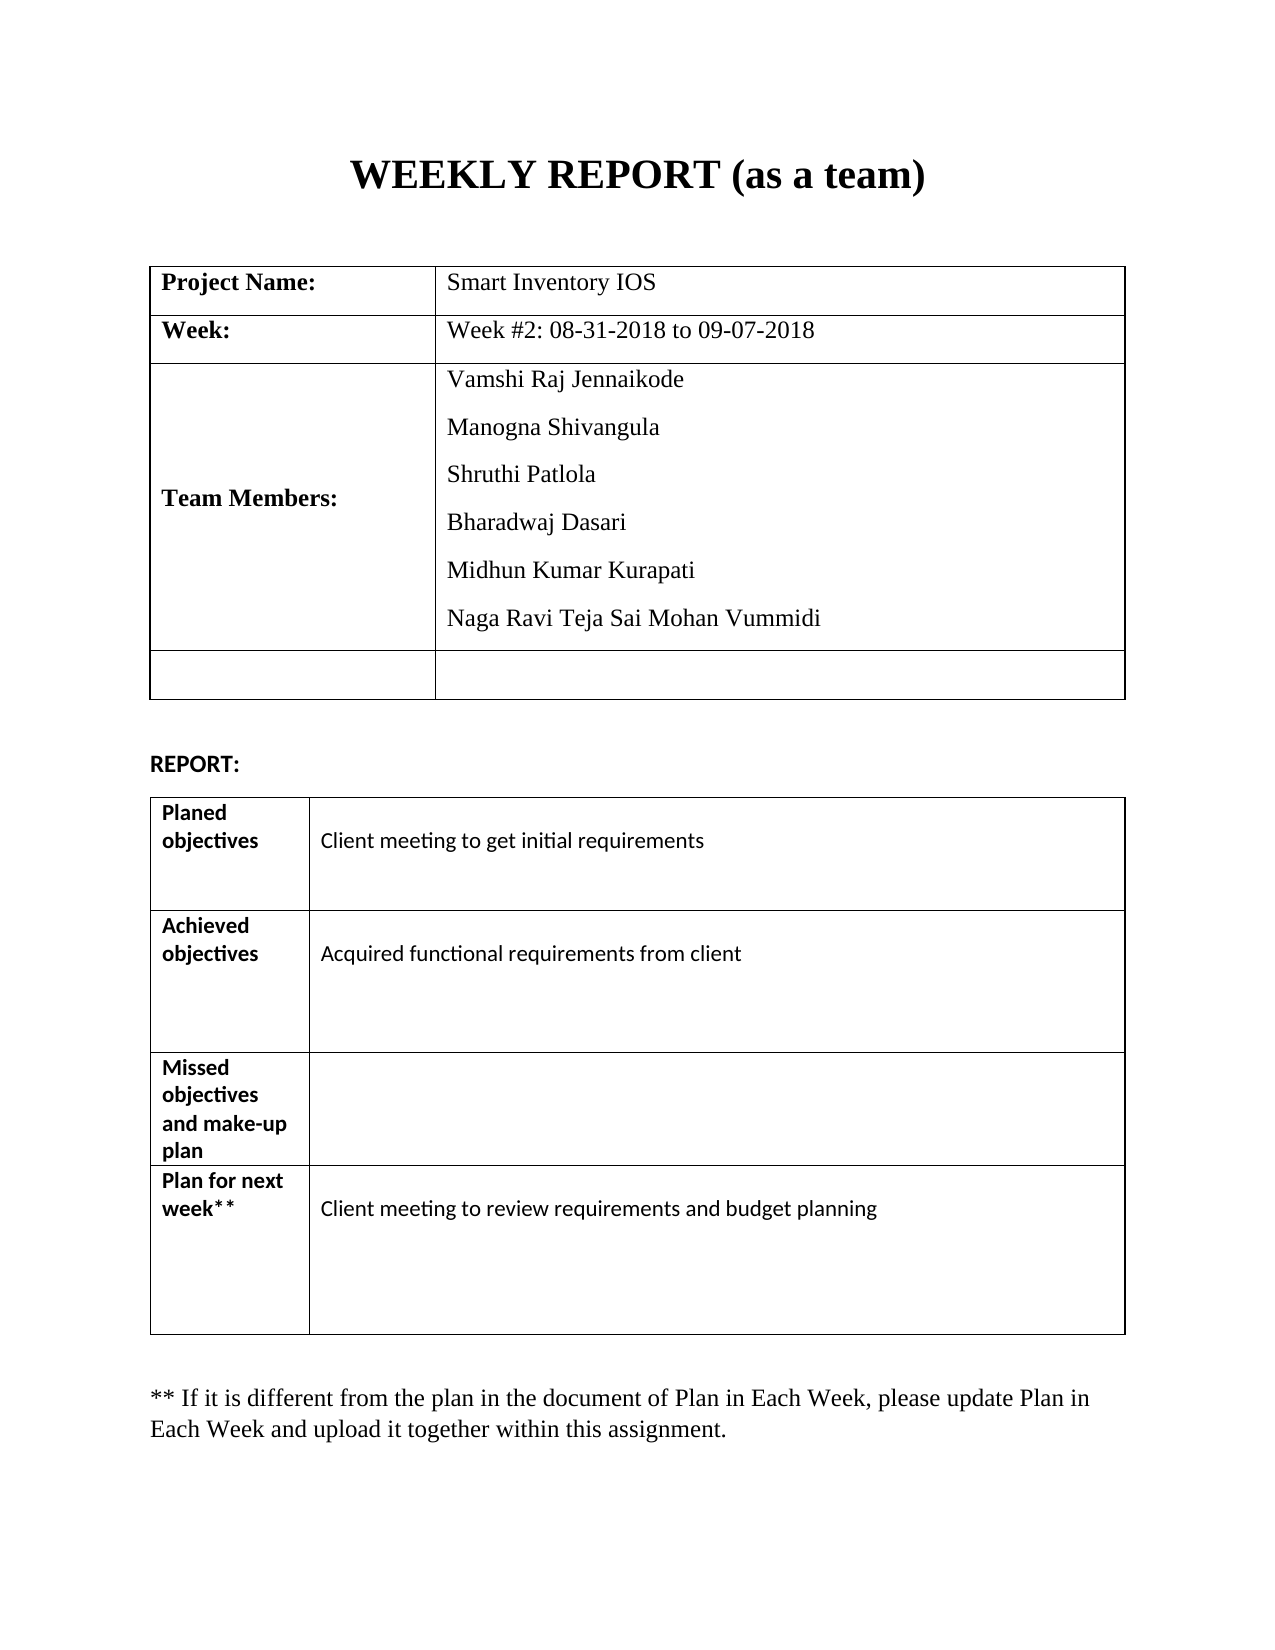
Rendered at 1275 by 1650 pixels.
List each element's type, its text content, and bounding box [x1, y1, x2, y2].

table_header Smart Inventory IOS [436, 267, 1124, 314]
table_cell Missed objectives and make-up plan [151, 1053, 309, 1165]
table_header Project Name: [151, 267, 435, 314]
table_cell Client meeting to review requirements and budget planning [310, 1166, 1124, 1334]
text WEEKLY REPORT (as a team) [150, 150, 1125, 198]
table_header Client meeting to get initial requirements [310, 798, 1124, 910]
table_cell Week: [151, 316, 435, 363]
table_cell Acquired functional requirements from client [310, 911, 1124, 1052]
text ** If it is different from the plan in the document of Plan in Each Week, please update Plan in Each Week and upload it together within this assignment. [150, 1383, 1125, 1442]
text REPORT: [150, 748, 1125, 778]
table_cell Team Members: [151, 364, 435, 650]
table_cell [436, 651, 1124, 699]
table_cell [151, 651, 435, 699]
table_cell Plan for next week** [151, 1166, 309, 1334]
table_cell [310, 1053, 1124, 1165]
table_header Planed objectives [151, 798, 309, 910]
table_cell Achieved objectives [151, 911, 309, 1052]
table_cell Vamshi Raj Jennaikode Manogna Shivangula Shruthi Patlola Bharadwaj Dasari Midhun Kumar Kurapati Naga Ravi Teja Sai Mohan Vummidi [436, 364, 1124, 650]
table_cell Week #2: 08-31-2018 to 09-07-2018 [436, 316, 1124, 363]
